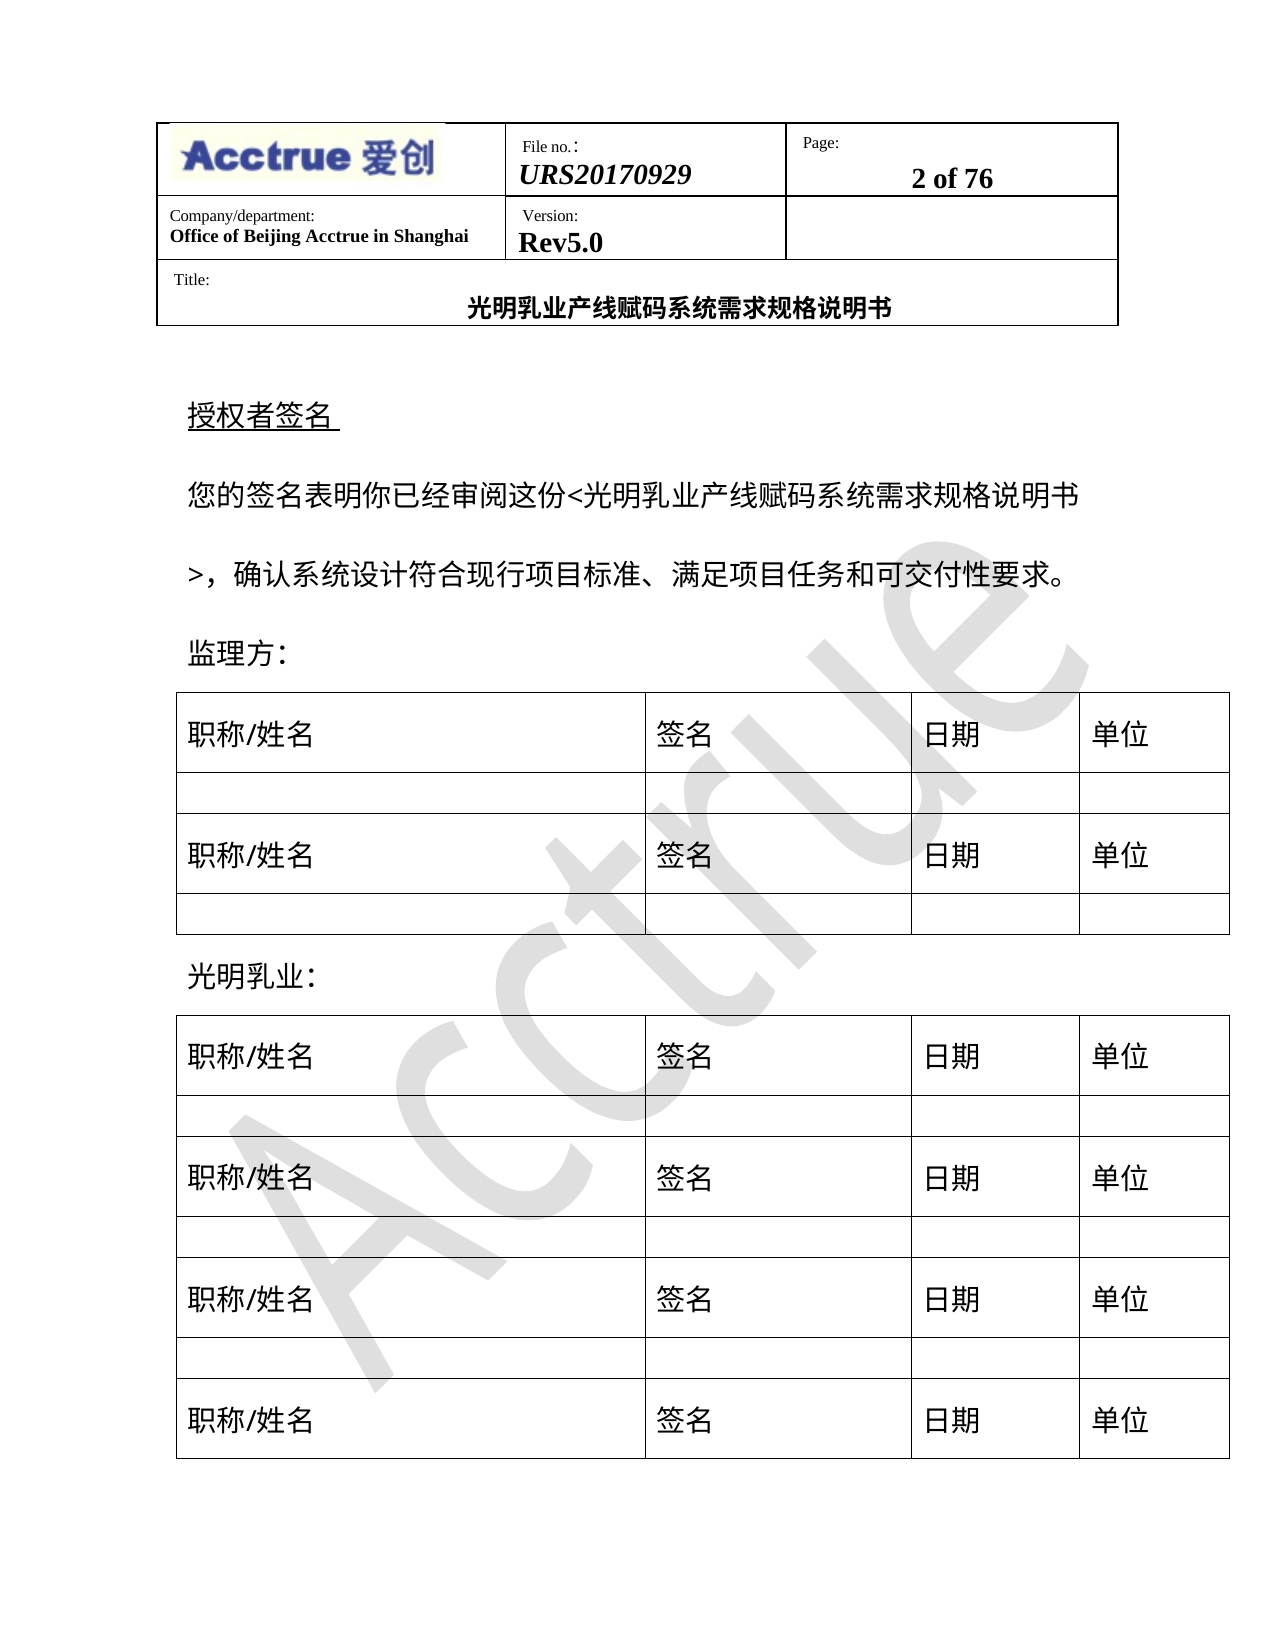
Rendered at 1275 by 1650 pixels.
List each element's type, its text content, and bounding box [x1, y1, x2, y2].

text 监理方： [187, 612, 1087, 692]
table_cell 职称/姓名 [177, 1379, 645, 1458]
text 您的签名表明你已经审阅这份<光明乳业产线赋码系统需求规格说明书>，确认系统设计符合现行项目标准、满足项目任务和可交付性要求。 [187, 454, 1087, 612]
table_cell 签名 [646, 1258, 911, 1337]
table_cell 签名 [646, 814, 911, 893]
table_cell [912, 1096, 1079, 1136]
table_cell 单位 [1080, 1137, 1229, 1216]
table_cell [1080, 894, 1229, 934]
table_cell [177, 1096, 645, 1136]
text 授权者签名 [187, 374, 1087, 454]
table_header 职称/姓名 [177, 693, 645, 772]
table_header 日期 [912, 1016, 1079, 1095]
table_cell [646, 773, 911, 813]
table_cell 日期 [912, 1379, 1079, 1458]
table_header 单位 [1080, 1016, 1229, 1095]
table_cell [912, 894, 1079, 934]
table_cell [177, 773, 645, 813]
table_cell [1080, 1338, 1229, 1378]
table_cell [1080, 1217, 1229, 1257]
table_cell [912, 1217, 1079, 1257]
table_header 日期 [912, 693, 1079, 772]
table_cell [646, 1338, 911, 1378]
table_header 职称/姓名 [177, 1016, 645, 1095]
table_cell [177, 1217, 645, 1257]
table_cell 签名 [646, 1137, 911, 1216]
table_cell [646, 894, 911, 934]
table_cell 单位 [1080, 1379, 1229, 1458]
picture [169, 123, 446, 189]
table_cell [912, 773, 1079, 813]
table_cell [177, 894, 645, 934]
table_cell [646, 1096, 911, 1136]
table_cell 签名 [646, 1379, 911, 1458]
table_cell 职称/姓名 [177, 1137, 645, 1216]
table_cell 单位 [1080, 814, 1229, 893]
table_cell [912, 1338, 1079, 1378]
table_cell 日期 [912, 1137, 1079, 1216]
table_cell 职称/姓名 [177, 814, 645, 893]
table_cell [1080, 1096, 1229, 1136]
table_header 签名 [646, 693, 911, 772]
table_cell 职称/姓名 [177, 1258, 645, 1337]
table_cell 日期 [912, 814, 1079, 893]
table_cell [1080, 773, 1229, 813]
table_header 签名 [646, 1016, 911, 1095]
table_cell 日期 [912, 1258, 1079, 1337]
table_header 单位 [1080, 693, 1229, 772]
table_cell [646, 1217, 911, 1257]
table_cell 单位 [1080, 1258, 1229, 1337]
table_cell [177, 1338, 645, 1378]
text 光明乳业： [187, 935, 1087, 1014]
